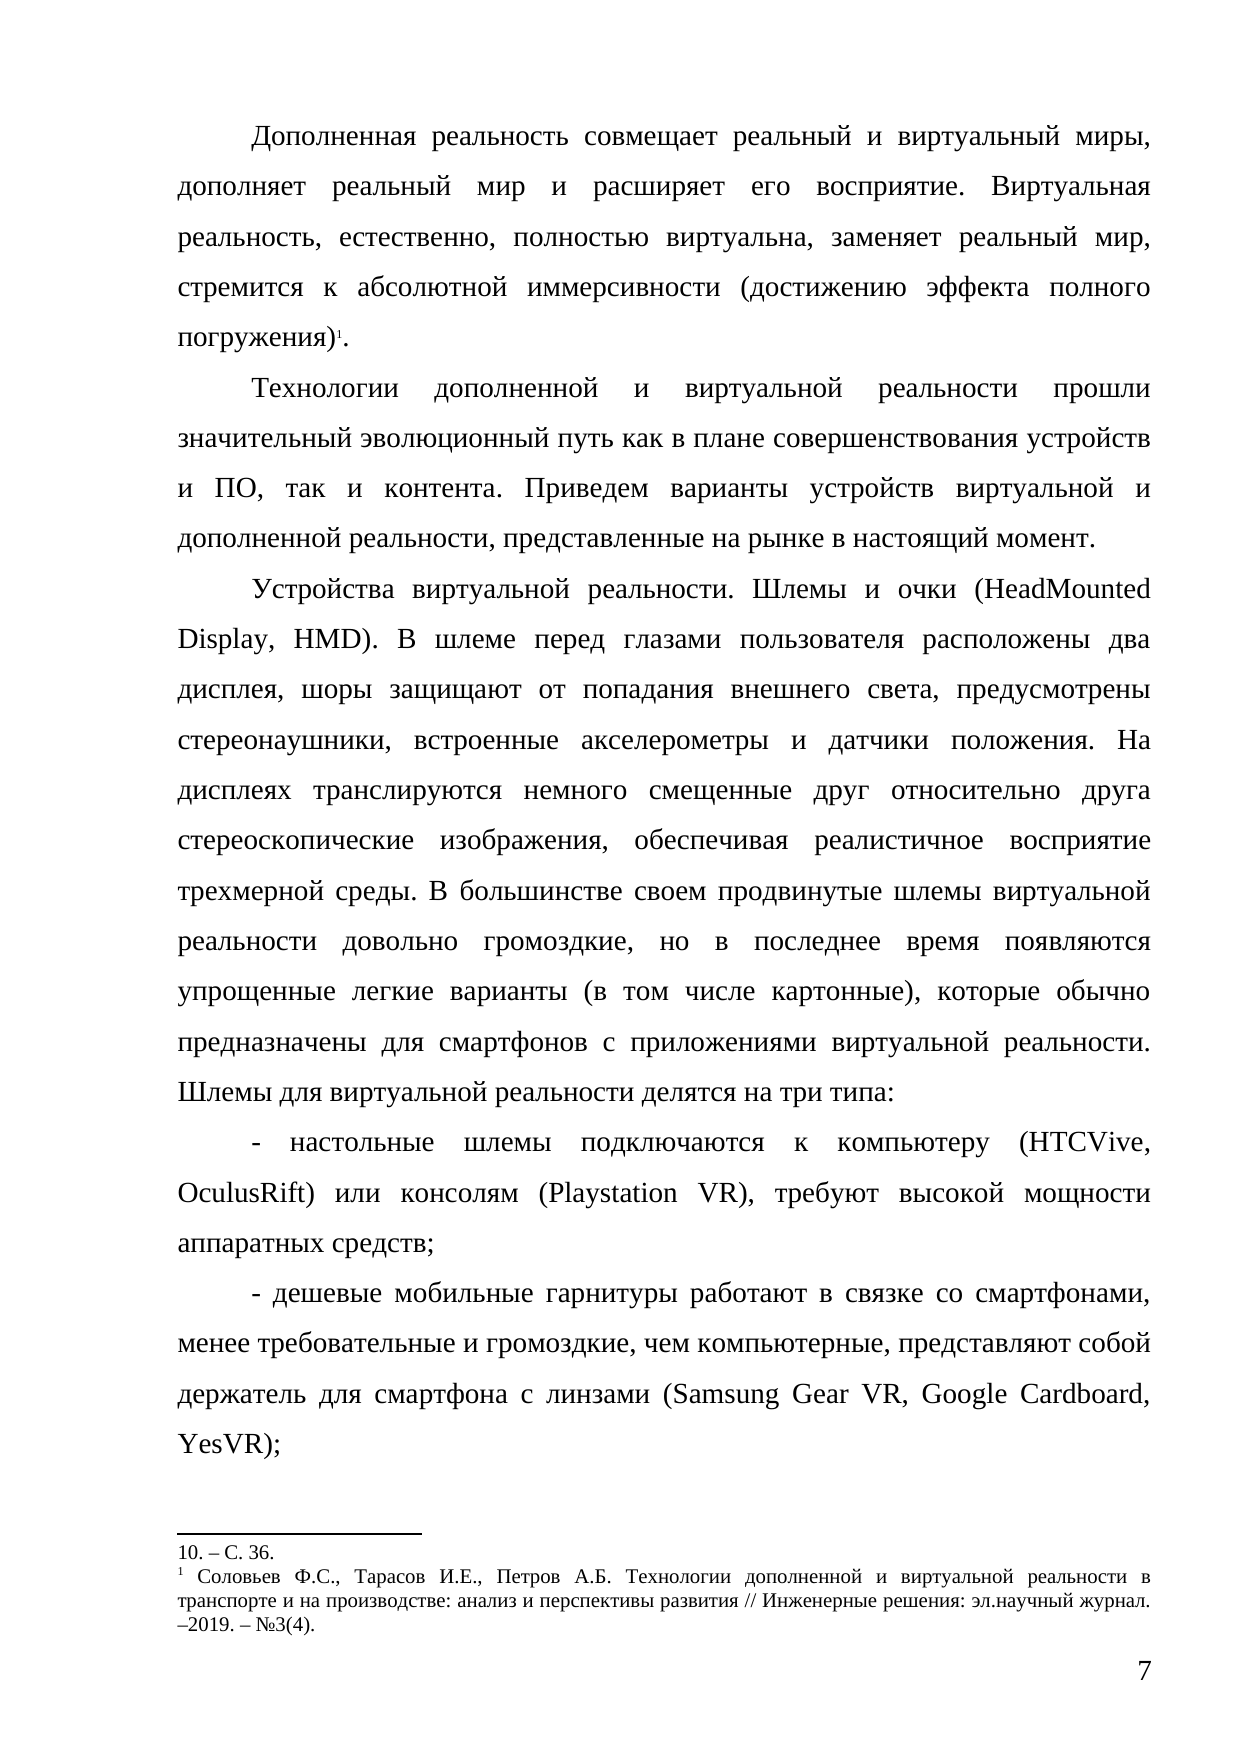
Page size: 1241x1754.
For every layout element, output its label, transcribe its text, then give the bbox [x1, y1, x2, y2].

text - дешевые мобильные гарнитуры работают в связке со смартфонами, менее требовательные и громоздкие, чем компьютерные, представляют собой держатель для смартфона с линзами (Samsung Gear VR, Google Cardboard, YesVR); [177, 1275, 1152, 1460]
text Технологии дополненной и виртуальной реальности прошли значительный эволюционный путь как в плане совершенствования устройств и ПО, так и контента. Приведем варианты устройств виртуальной и дополненной реальности, представленные на рынке в настоящий момент. [177, 370, 1152, 554]
text - настольные шлемы подключаются к компьютеру (HTCVive, OculusRift) или консолям (Playstation VR), требуют высокой мощности аппаратных средств; [177, 1124, 1152, 1258]
text Дополненная реальность совмещает реальный и виртуальный миры, дополняет реальный мир и расширяет его восприятие. Виртуальная реальность, естественно, полностью виртуальна, заменяет реальный мир, стремится к абсолютной иммерсивности (достижению эффекта полного погружения). [177, 118, 1152, 353]
text Устройства виртуальной реальности. Шлемы и очки (HeadMounted Display, HMD). В шлеме перед глазами пользователя расположены два дисплея, шоры защищают от попадания внешнего света, предусмотрены стереонаушники, встроенные акселерометры и датчики положения. На дисплеях транслируются немного смещенные друг относительно друга стереоскопические изображения, обеспечивая реалистичное восприятие трехмерной среды. В большинстве своем продвинутые шлемы виртуальной реальности довольно громоздкие, но в последнее время появляются упрощенные легкие варианты (в том числе картонные), которые обычно предназначены для смартфонов с приложениями виртуальной реальности. Шлемы для виртуальной реальности делятся на три типа: [177, 571, 1152, 1108]
